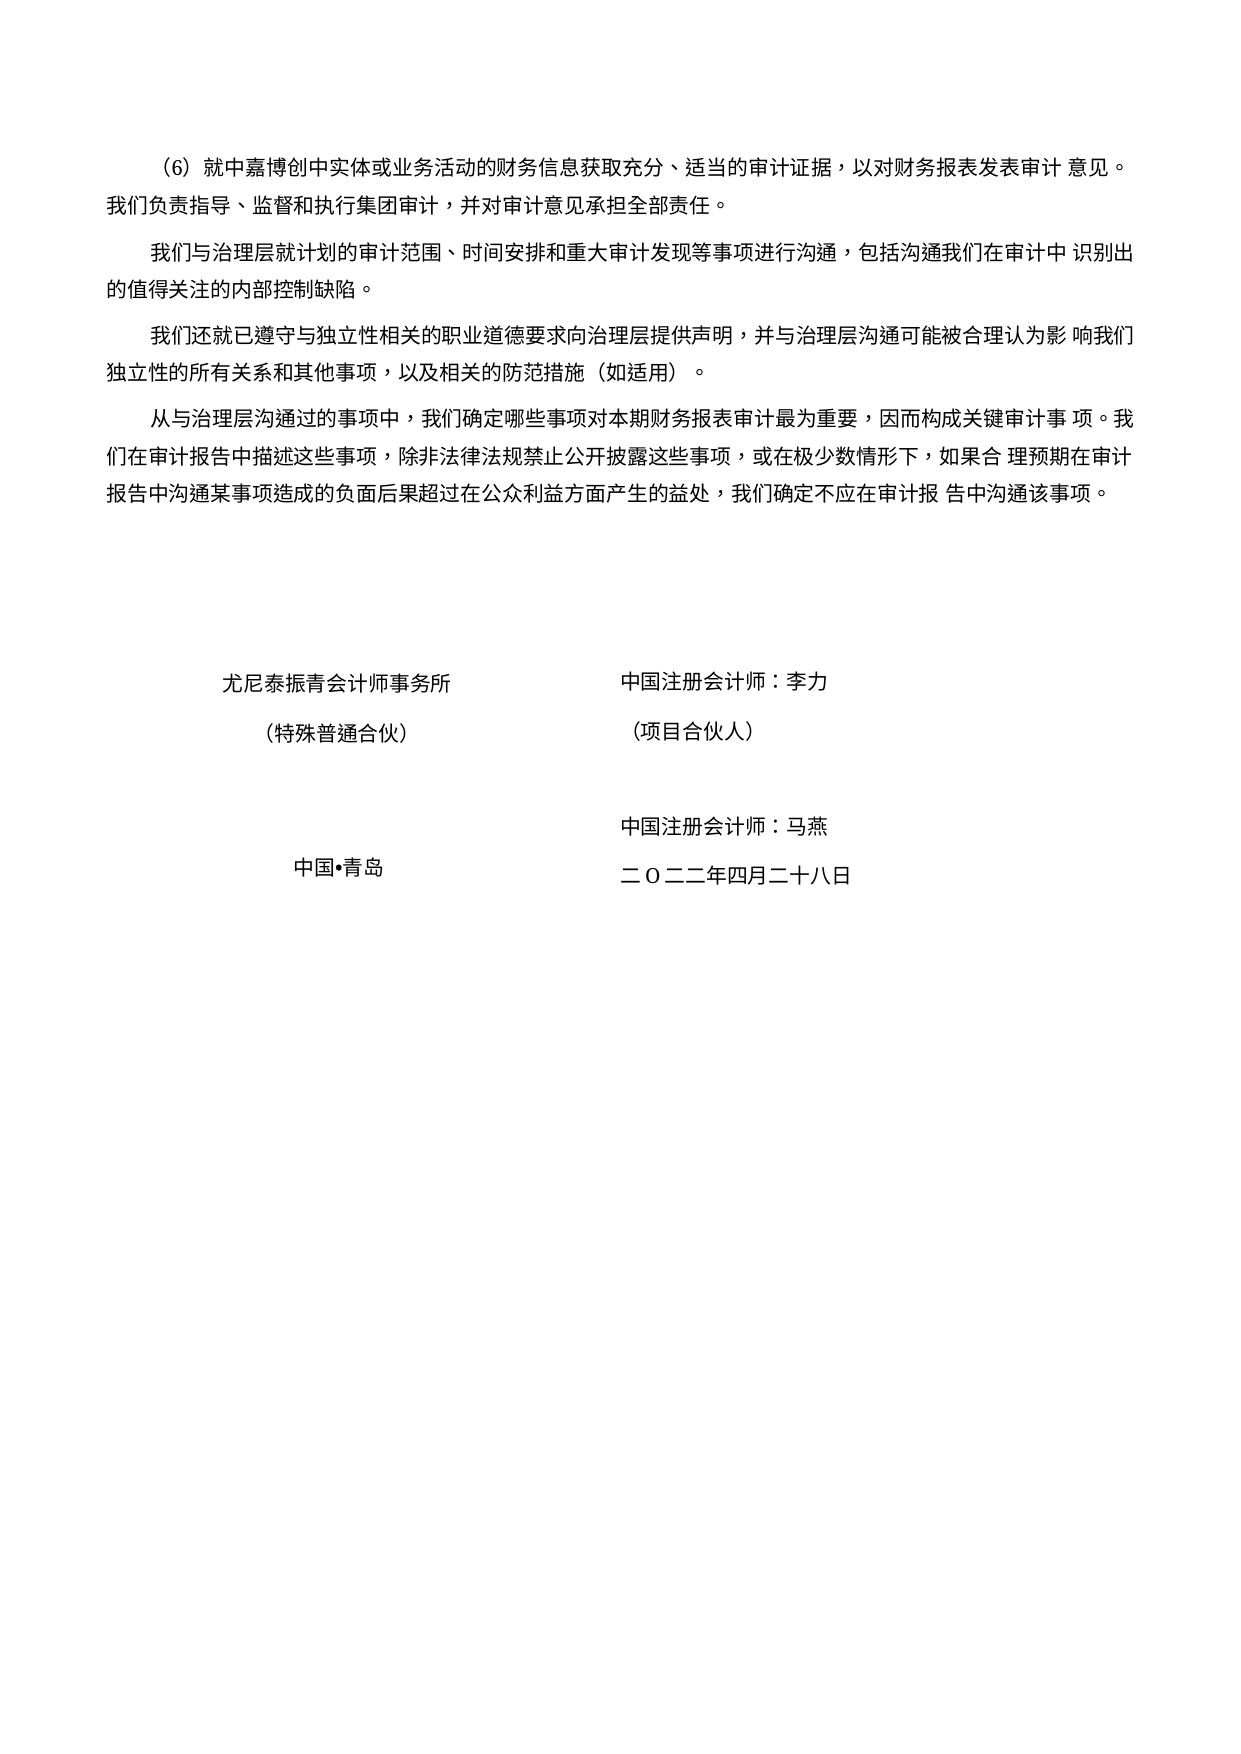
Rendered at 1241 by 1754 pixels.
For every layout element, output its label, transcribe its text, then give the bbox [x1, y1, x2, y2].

text 中国注册会计师：李力 [248, 667, 1135, 696]
text （6）就中嘉博创中实体或业务活动的财务信息获取充分、适当的审计证据，以对财务报表发表审计 意见。我们负责指导、监督和执行集团审计，并对审计意见承担全部责任。 [106, 144, 1135, 222]
text 从与治理层沟通过的事项中，我们确定哪些事项对本期财务报表审计最为重要，因而构成关键审计事 项。我们在审计报告中描述这些事项，除非法律法规禁止公开披露这些事项，或在极少数情形下，如果合 理预期在审计报告中沟通某事项造成的负面后果超过在公众利益方面产生的益处，我们确定不应在审计报 告中沟通该事项。 [106, 397, 1135, 509]
text 中国注册会计师：马燕 [248, 812, 1135, 840]
text （项目合伙人） [248, 717, 1135, 745]
text 二O二二年四月二十八日 [248, 861, 1135, 889]
text 我们还就已遵守与独立性相关的职业道德要求向治理层提供声明，并与治理层沟通可能被合理认为影 响我们独立性的所有关系和其他事项，以及相关的防范措施（如适用）。 [106, 313, 1135, 388]
text 我们与治理层就计划的审计范围、时间安排和重大审计发现等事项进行沟通，包括沟通我们在审计中 识别出的值得关注的内部控制缺陷。 [106, 230, 1135, 305]
